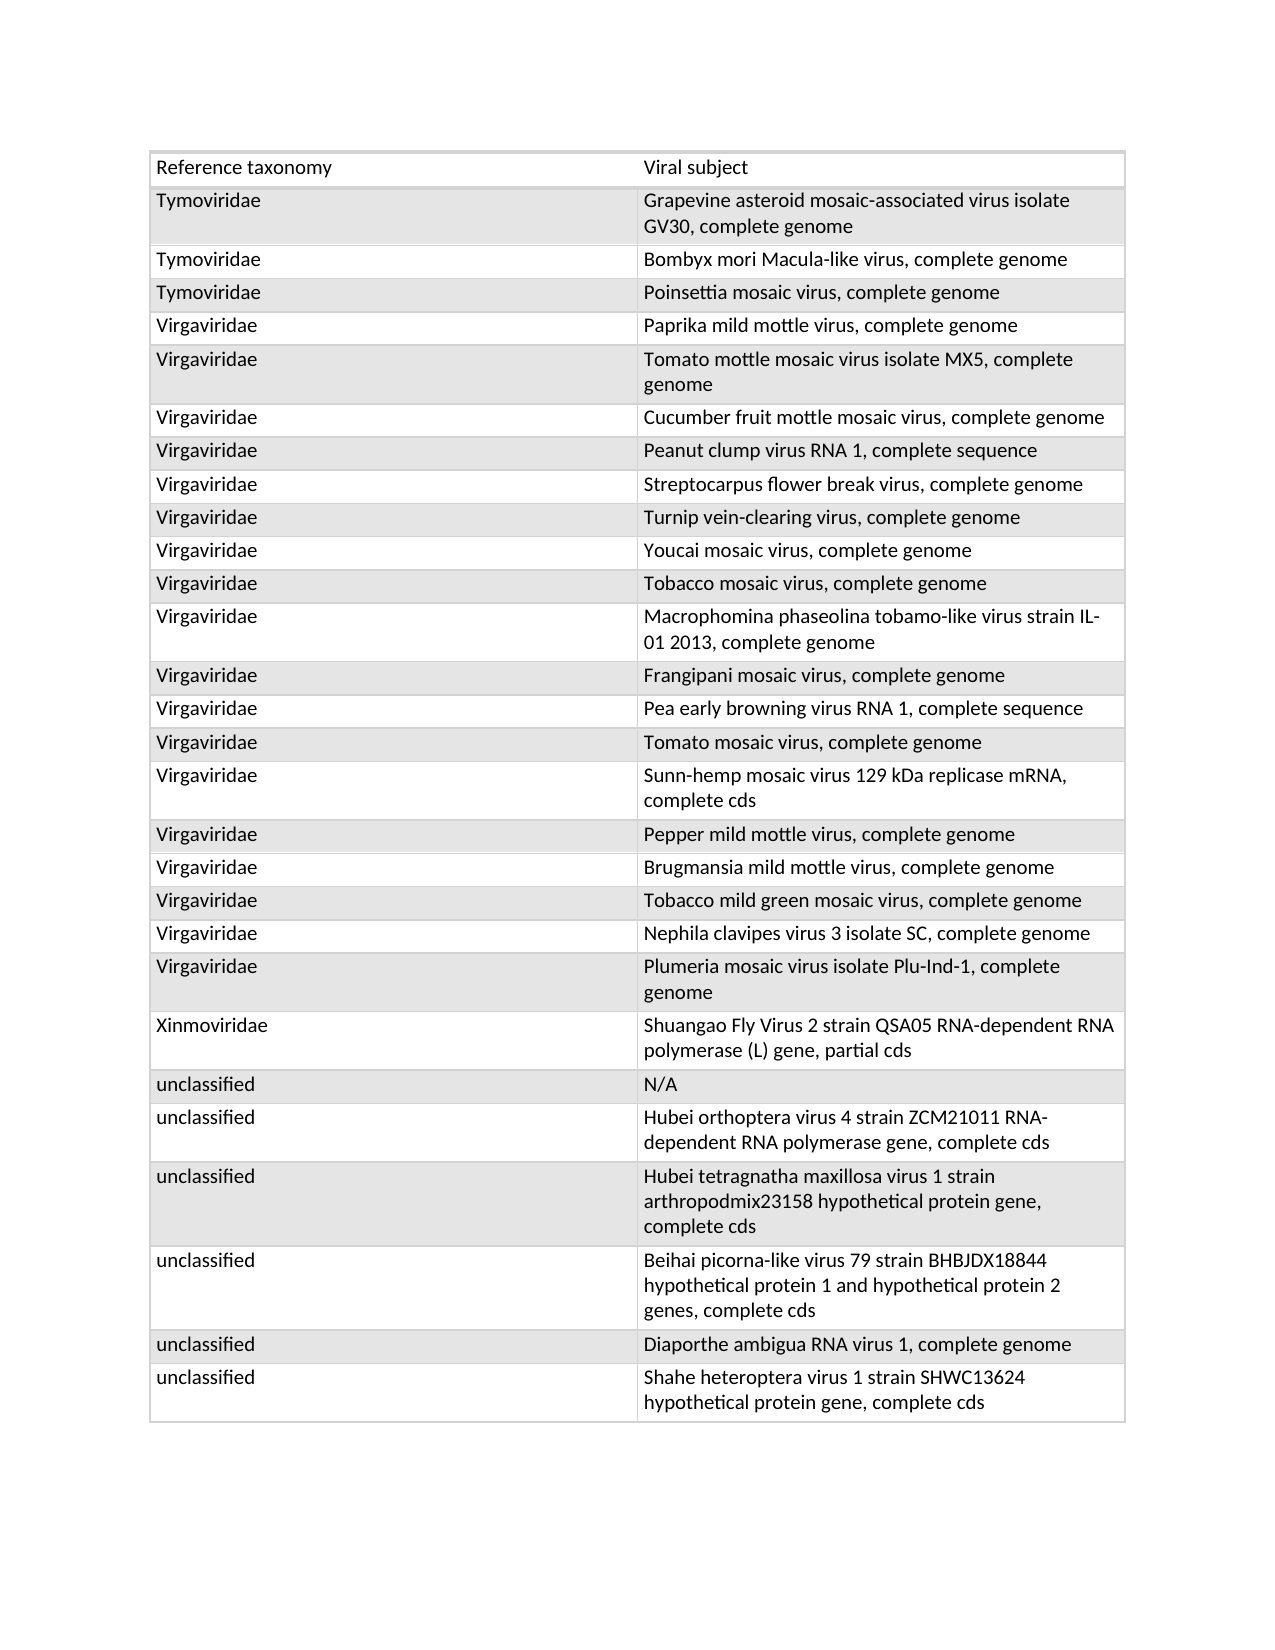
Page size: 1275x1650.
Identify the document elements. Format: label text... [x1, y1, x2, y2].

table_cell Tobacco mild green mosaic virus, complete genome [638, 887, 1124, 919]
table_cell unclassified [151, 1163, 637, 1245]
table_cell Tobacco mosaic virus, complete genome [638, 571, 1124, 602]
table_cell Virgaviridae [151, 346, 637, 403]
table_cell Virgaviridae [151, 405, 637, 436]
table_cell Macrophomina phaseolina tobamo-like virus strain IL-01 2013, complete genome [638, 604, 1124, 661]
table_cell Virgaviridae [151, 821, 637, 852]
table_cell Virgaviridae [151, 696, 637, 727]
table_cell Tymoviridae [151, 246, 637, 278]
table_cell Peanut clump virus RNA 1, complete sequence [638, 438, 1124, 469]
table_cell Virgaviridae [151, 854, 637, 886]
table_cell Pepper mild mottle virus, complete genome [638, 821, 1124, 852]
table_cell Turnip vein-clearing virus, complete genome [638, 504, 1124, 536]
table_cell Sunn-hemp mosaic virus 129 kDa replicase mRNA, complete cds [638, 762, 1124, 819]
table_cell Virgaviridae [151, 471, 637, 502]
table_cell Diaporthe ambigua RNA virus 1, complete genome [638, 1331, 1124, 1363]
table_cell Poinsettia mosaic virus, complete genome [638, 279, 1124, 311]
table_cell Grapevine asteroid mosaic-associated virus isolate GV30, complete genome [638, 190, 1124, 244]
table_cell unclassified [151, 1364, 637, 1421]
table_cell Virgaviridae [151, 921, 637, 952]
table_cell Virgaviridae [151, 729, 637, 761]
table_cell Paprika mild mottle virus, complete genome [638, 313, 1124, 344]
table_cell N/A [638, 1071, 1124, 1103]
table_cell Streptocarpus flower break virus, complete genome [638, 471, 1124, 502]
table_cell Nephila clavipes virus 3 isolate SC, complete genome [638, 921, 1124, 952]
table_cell Bombyx mori Macula-like virus, complete genome [638, 246, 1124, 278]
table_cell Tymoviridae [151, 190, 637, 244]
table_cell unclassified [151, 1071, 637, 1103]
table_cell Xinmoviridae [151, 1012, 637, 1069]
table_cell Virgaviridae [151, 887, 637, 919]
table_cell Virgaviridae [151, 954, 637, 1011]
table_header Reference taxonomy [151, 154, 637, 186]
table_cell Tomato mottle mosaic virus isolate MX5, complete genome [638, 346, 1124, 403]
table_cell Cucumber fruit mottle mosaic virus, complete genome [638, 405, 1124, 436]
table_cell unclassified [151, 1104, 637, 1161]
table_cell unclassified [151, 1247, 637, 1329]
table_cell Virgaviridae [151, 762, 637, 819]
table_cell Virgaviridae [151, 604, 637, 661]
table_cell Virgaviridae [151, 571, 637, 602]
table_cell Virgaviridae [151, 504, 637, 536]
table_cell Virgaviridae [151, 313, 637, 344]
table_cell Shuangao Fly Virus 2 strain QSA05 RNA-dependent RNA polymerase (L) gene, partial cds [638, 1012, 1124, 1069]
table_cell Hubei tetragnatha maxillosa virus 1 strain arthropodmix23158 hypothetical protein gene, complete cds [638, 1163, 1124, 1245]
table_cell Virgaviridae [151, 662, 637, 694]
table_header Viral subject [638, 154, 1124, 186]
table_cell Virgaviridae [151, 537, 637, 569]
table_cell Brugmansia mild mottle virus, complete genome [638, 854, 1124, 886]
table_cell Hubei orthoptera virus 4 strain ZCM21011 RNA-dependent RNA polymerase gene, complete cds [638, 1104, 1124, 1161]
table_cell Plumeria mosaic virus isolate Plu-Ind-1, complete genome [638, 954, 1124, 1011]
table_cell Frangipani mosaic virus, complete genome [638, 662, 1124, 694]
table_cell Tomato mosaic virus, complete genome [638, 729, 1124, 761]
table_cell Pea early browning virus RNA 1, complete sequence [638, 696, 1124, 727]
table_cell Virgaviridae [151, 438, 637, 469]
table_cell Youcai mosaic virus, complete genome [638, 537, 1124, 569]
table_cell Beihai picorna-like virus 79 strain BHBJDX18844 hypothetical protein 1 and hypothetical protein 2 genes, complete cds [638, 1247, 1124, 1329]
table_cell unclassified [151, 1331, 637, 1363]
table_cell Shahe heteroptera virus 1 strain SHWC13624 hypothetical protein gene, complete cds [638, 1364, 1124, 1421]
table_cell Tymoviridae [151, 279, 637, 311]
